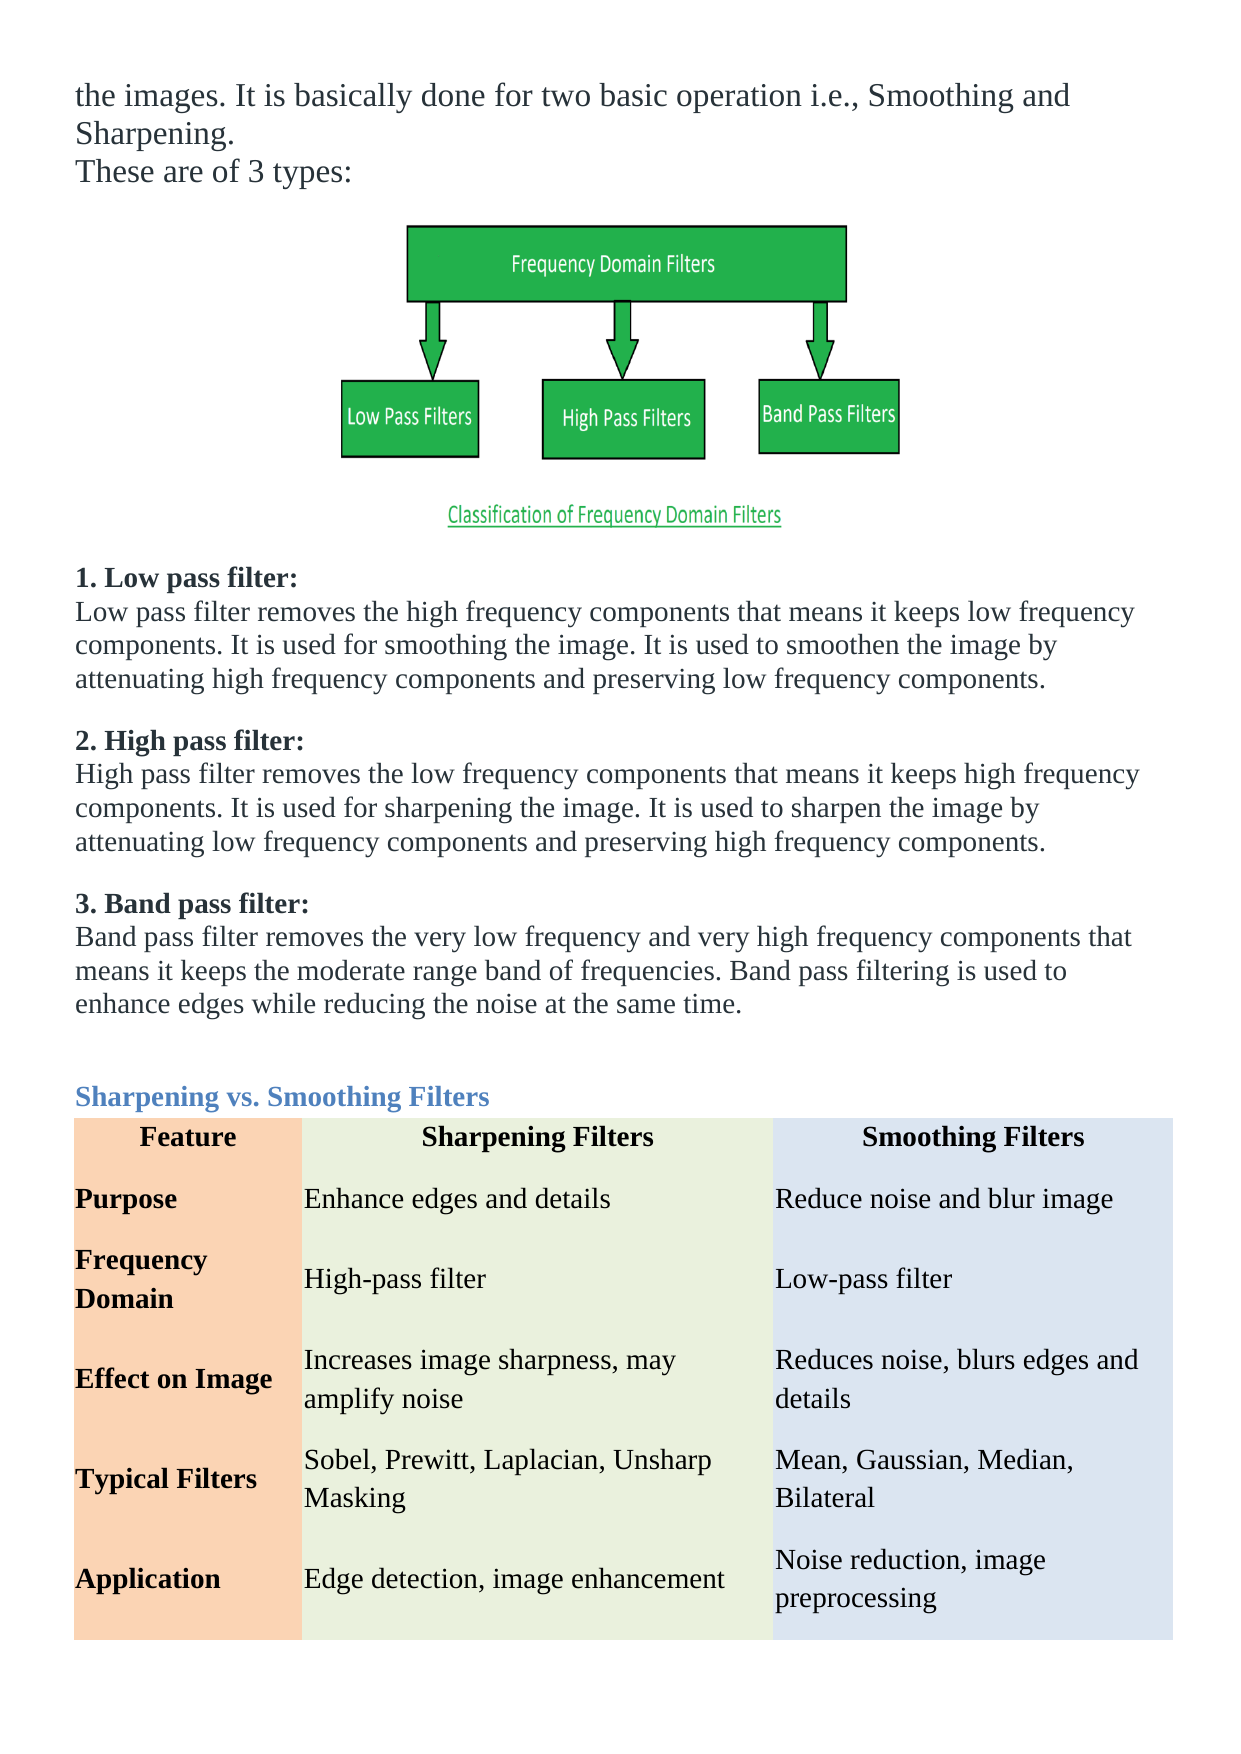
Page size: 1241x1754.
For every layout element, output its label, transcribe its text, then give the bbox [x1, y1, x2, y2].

table_cell Edge detection, image enhancement [302, 1540, 773, 1640]
table_cell Increases image sharpness, may amplify noise [302, 1341, 773, 1441]
text 2. High pass filter: High pass filter removes the low frequency components that means it keeps high frequency components. It is used for sharpening the image. It is used to sharpen the image by attenuating low frequency components and preserving high frequency components. [75, 723, 1165, 886]
table_cell Noise reduction, image preprocessing [773, 1540, 1173, 1640]
table_cell Mean, Gaussian, Median, Bilateral [773, 1441, 1173, 1540]
table_cell Reduce noise and blur image [773, 1179, 1173, 1241]
table_cell Low-pass filter [773, 1241, 1173, 1341]
table_cell Reduces noise, blurs edges and details [773, 1341, 1173, 1441]
table_cell Frequency Domain [74, 1241, 302, 1341]
text 1. Low pass filter: Low pass filter removes the high frequency components that means it keeps low frequency components. It is used for smoothing the image. It is used to smoothen the image by attenuating high frequency components and preserving low frequency components. [75, 560, 1165, 723]
table_header Sharpening Filters [302, 1118, 773, 1179]
table_cell Purpose [74, 1179, 302, 1241]
table_cell High-pass filter [302, 1241, 773, 1341]
text 3. Band pass filter: Band pass filter removes the very low frequency and very high frequency components that means it keeps the moderate range band of frequencies. Band pass filtering is used to enhance edges while reducing the noise at the same time. [75, 886, 1165, 1020]
table_cell Enhance edges and details [302, 1179, 773, 1241]
table_header Feature [74, 1118, 302, 1179]
text These are of 3 types: [75, 152, 1165, 190]
table_cell Typical Filters [74, 1441, 302, 1540]
picture [335, 212, 906, 538]
table_cell Application [74, 1540, 302, 1640]
table_cell Effect on Image [74, 1341, 302, 1441]
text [75, 75, 1165, 152]
subtitle Sharpening vs. Smoothing Filters [75, 1079, 1165, 1113]
table_cell Sobel, Prewitt, Laplacian, Unsharp Masking [302, 1441, 773, 1540]
table_header Smoothing Filters [773, 1118, 1173, 1179]
